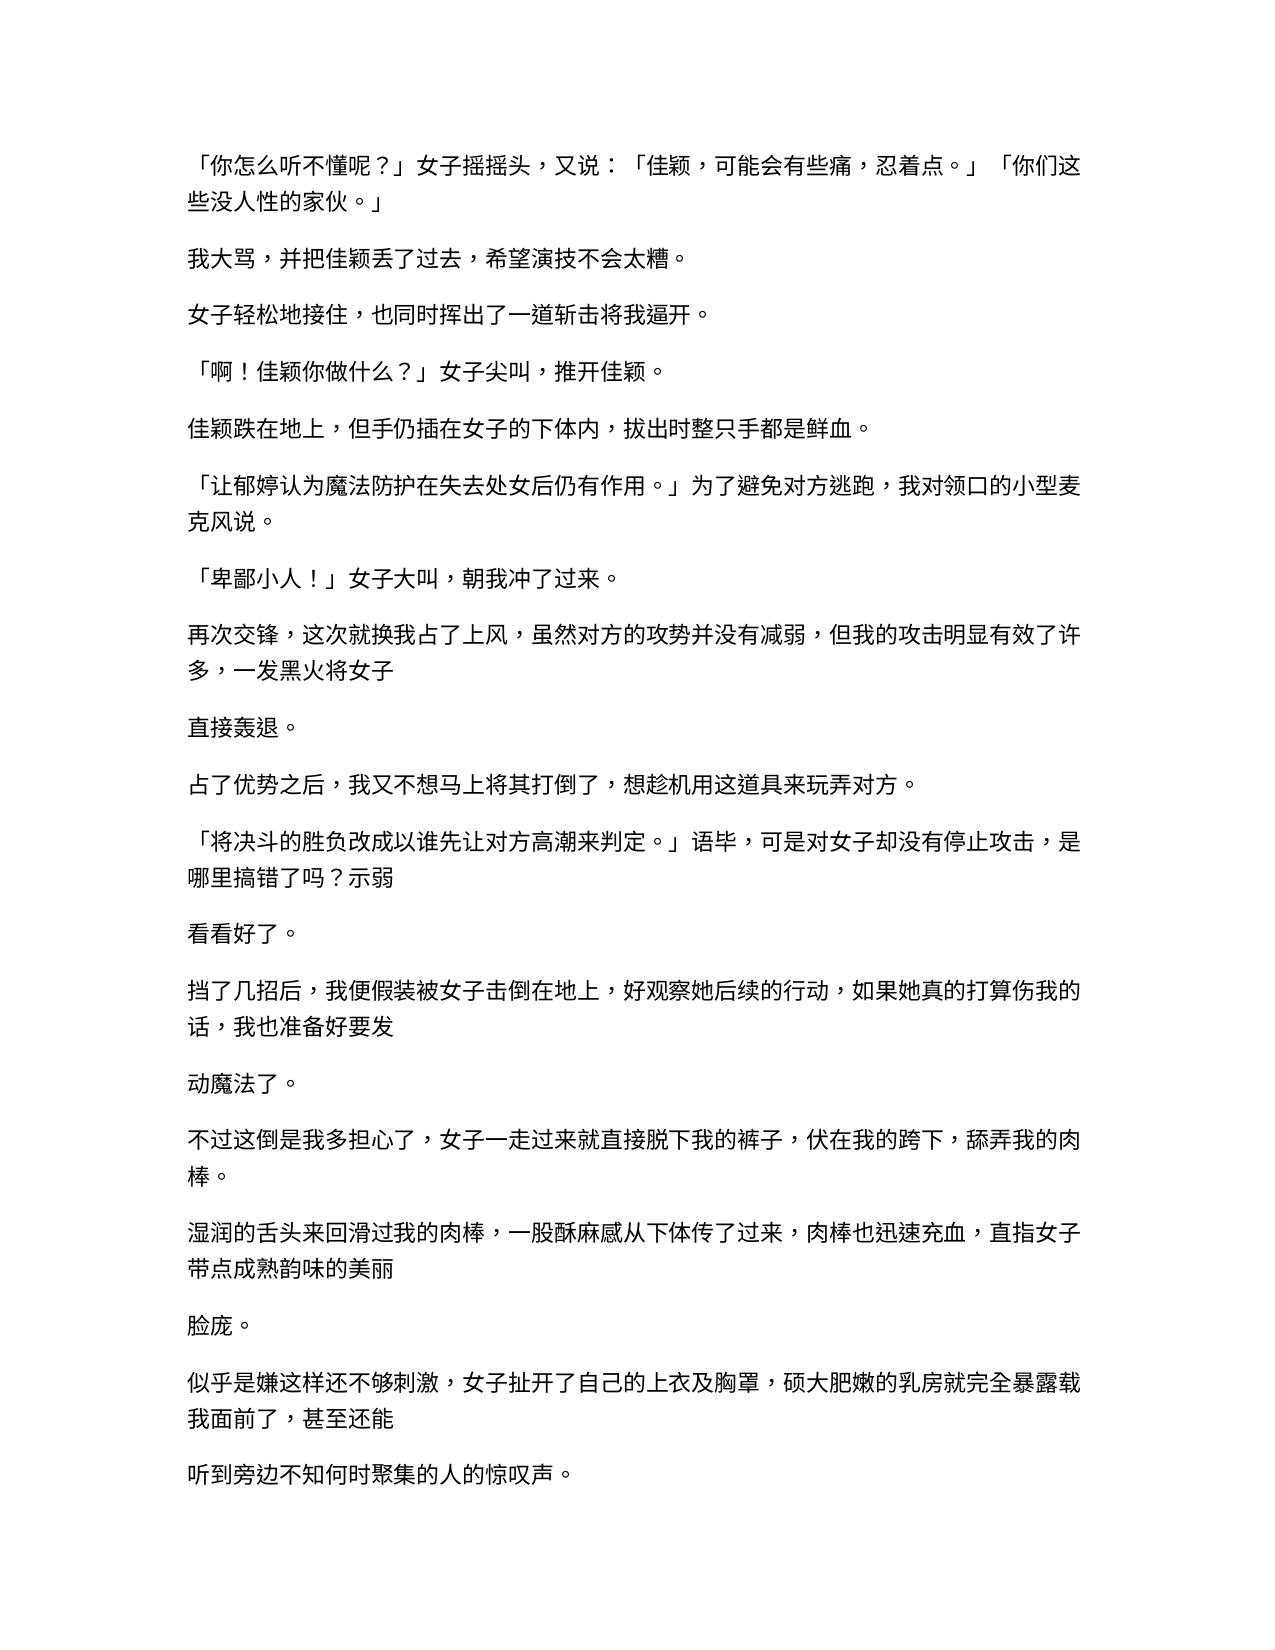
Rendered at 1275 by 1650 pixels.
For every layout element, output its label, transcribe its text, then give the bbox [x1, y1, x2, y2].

text 「卑鄙小人！」女子大叫，朝我冲了过来。 [187, 562, 1087, 594]
text 「让郁婷认为魔法防护在失去处女后仍有作用。」为了避免对方逃跑，我对领口的小型麦克风说。 [187, 470, 1087, 537]
text 挡了几招后，我便假装被女子击倒在地上，好观察她后续的行动，如果她真的打算伤我的话，我也准备好要发 [187, 975, 1087, 1042]
text 「将决斗的胜负改成以谁先让对方高潮来判定。」语毕，可是对女子却没有停止攻击，是哪里搞错了吗？示弱 [187, 826, 1087, 893]
text 「你怎么听不懂呢？」女子摇摇头，又说：「佳颖，可能会有些痛，忍着点。」「你们这些没人性的家伙。」 [187, 150, 1087, 217]
text 女子轻松地接住，也同时挥出了一道斩击将我逼开。 [187, 299, 1087, 331]
text 再次交锋，这次就换我占了上风，虽然对方的攻势并没有减弱，但我的攻击明显有效了许多，一发黑火将女子 [187, 619, 1087, 686]
text 湿润的舌头来回滑过我的肉棒，一股酥麻感从下体传了过来，肉棒也迅速充血，直指女子带点成熟韵味的美丽 [187, 1217, 1087, 1284]
text 听到旁边不知何时聚集的人的惊叹声。 [187, 1459, 1087, 1491]
text 动魔法了。 [187, 1068, 1087, 1099]
text 占了优势之后，我又不想马上将其打倒了，想趁机用这道具来玩弄对方。 [187, 769, 1087, 800]
text 看看好了。 [187, 918, 1087, 949]
text 「啊！佳颖你做什么？」女子尖叫，推开佳颖。 [187, 356, 1087, 387]
text 佳颖跌在地上，但手仍插在女子的下体内，拔出时整只手都是鲜血。 [187, 413, 1087, 444]
text 我大骂，并把佳颖丢了过去，希望演技不会太糟。 [187, 243, 1087, 274]
text 直接轰退。 [187, 712, 1087, 743]
text 似乎是嫌这样还不够刺激，女子扯开了自己的上衣及胸罩，硕大肥嫩的乳房就完全暴露载我面前了，甚至还能 [187, 1367, 1087, 1434]
text 脸庞。 [187, 1310, 1087, 1341]
text 不过这倒是我多担心了，女子一走过来就直接脱下我的裤子，伏在我的跨下，舔弄我的肉棒。 [187, 1124, 1087, 1192]
